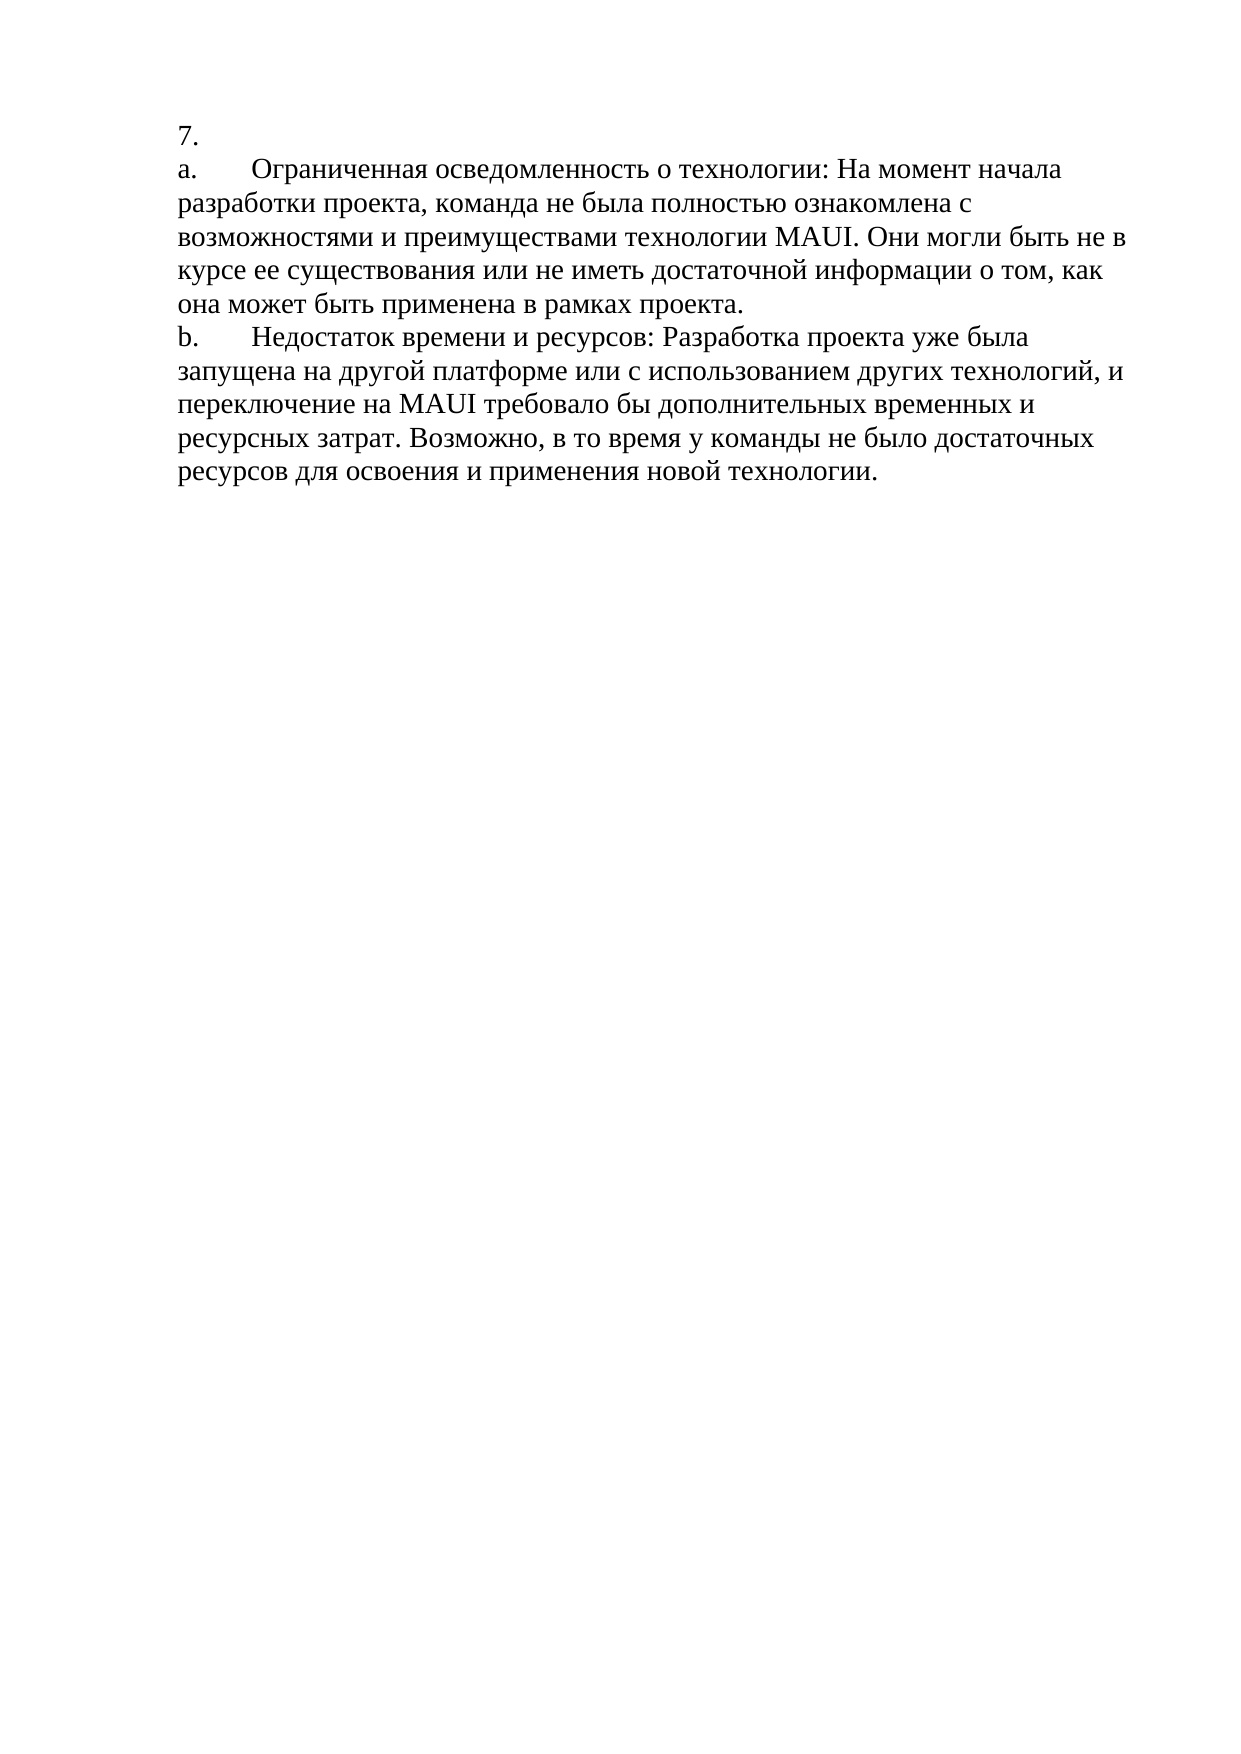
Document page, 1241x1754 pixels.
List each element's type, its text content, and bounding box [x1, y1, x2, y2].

text a. Ограниченная осведомленность о технологии: На момент начала разработки проекта, команда не была полностью ознакомлена с возможностями и преимуществами технологии MAUI. Они могли быть не в курсе ее существования или не иметь достаточной информации о том, как она может быть применена в рамках проекта. [177, 152, 1152, 319]
text 7. [177, 118, 1152, 152]
text b. Недостаток времени и ресурсов: Разработка проекта уже была запущена на другой платформе или с использованием других технологий, и переключение на MAUI требовало бы дополнительных временных и ресурсных затрат. Возможно, в то время у команды не было достаточных ресурсов для освоения и применения новой технологии. [177, 319, 1152, 487]
